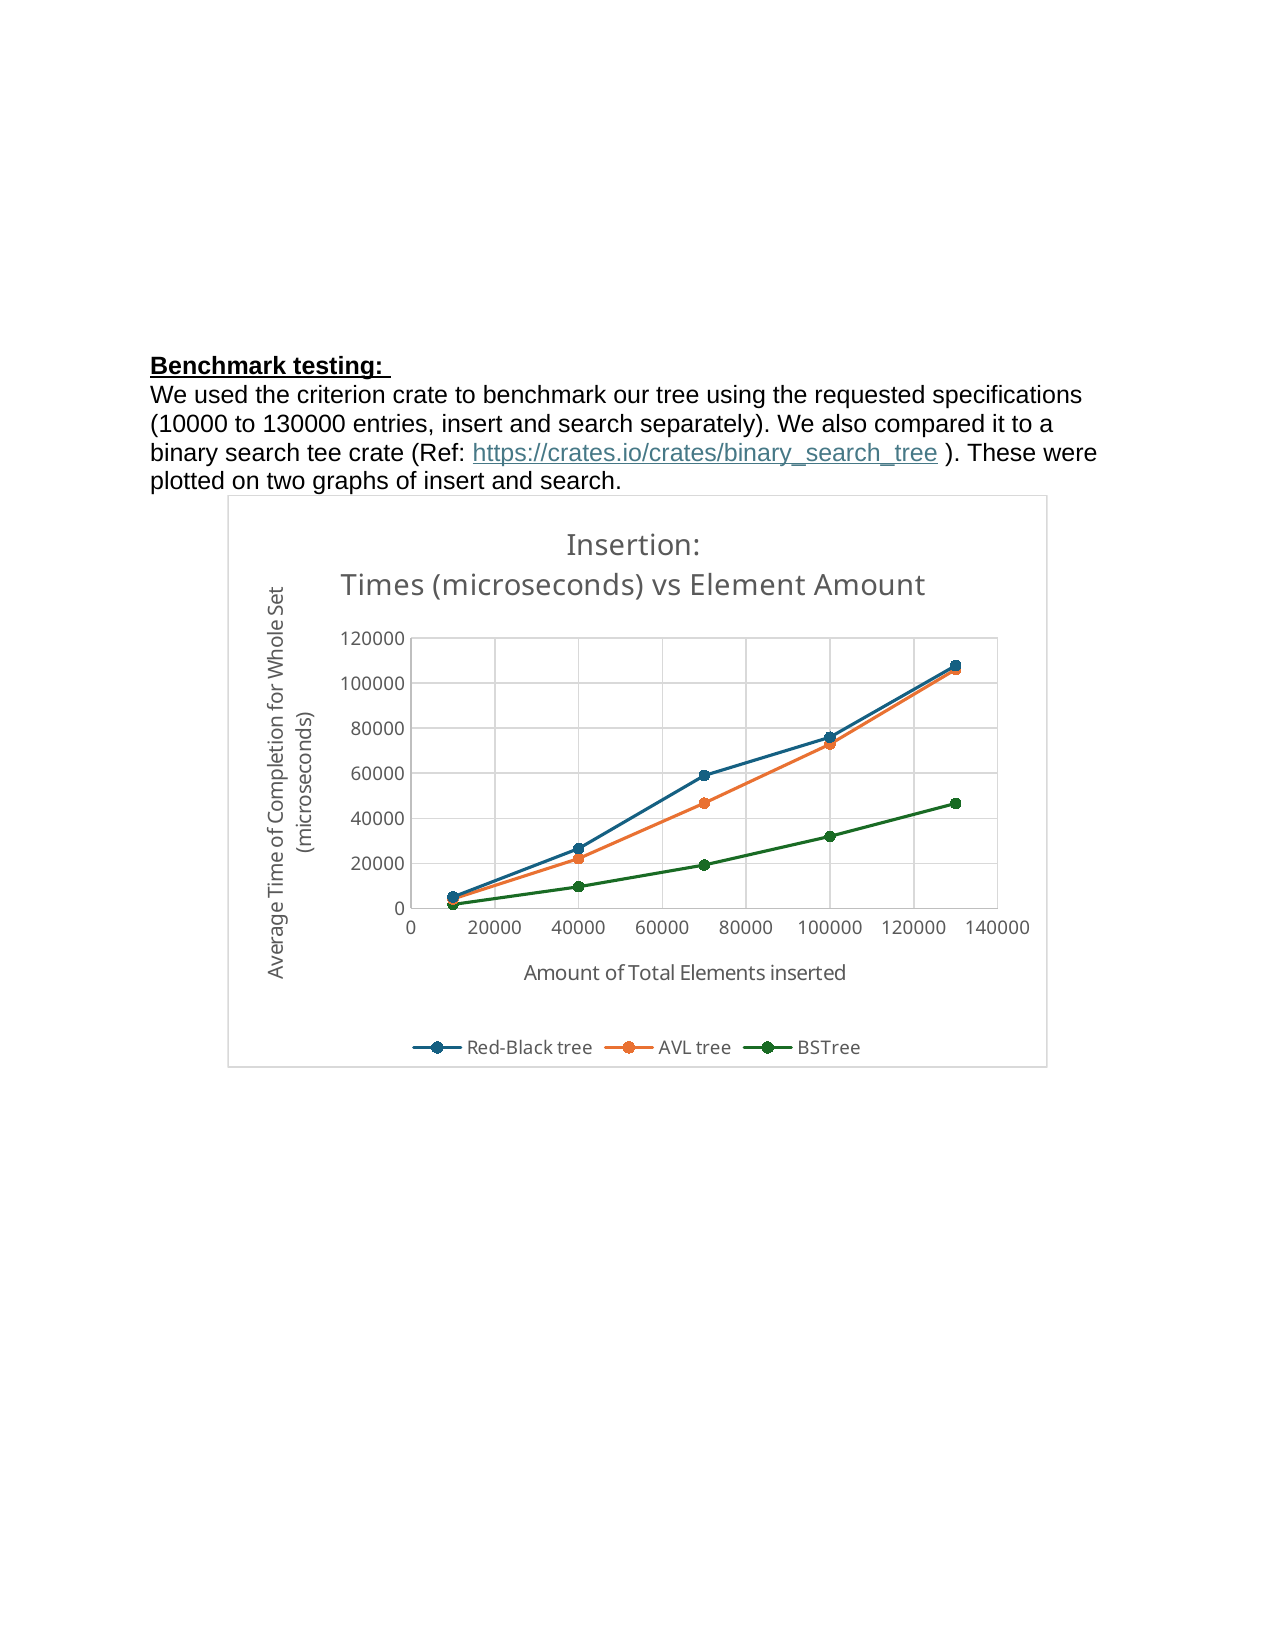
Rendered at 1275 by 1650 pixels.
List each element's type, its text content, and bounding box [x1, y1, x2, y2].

text Benchmark testing: [150, 351, 1125, 380]
text We used the criterion crate to benchmark our tree using the requested specifications (10000 to 130000 entries, insert and search separately). We also compared it to a binary search tee crate (Ref: https://crates.io/crates/binary_search_tree ). These were plotted on two graphs of insert and search. [150, 380, 1125, 495]
